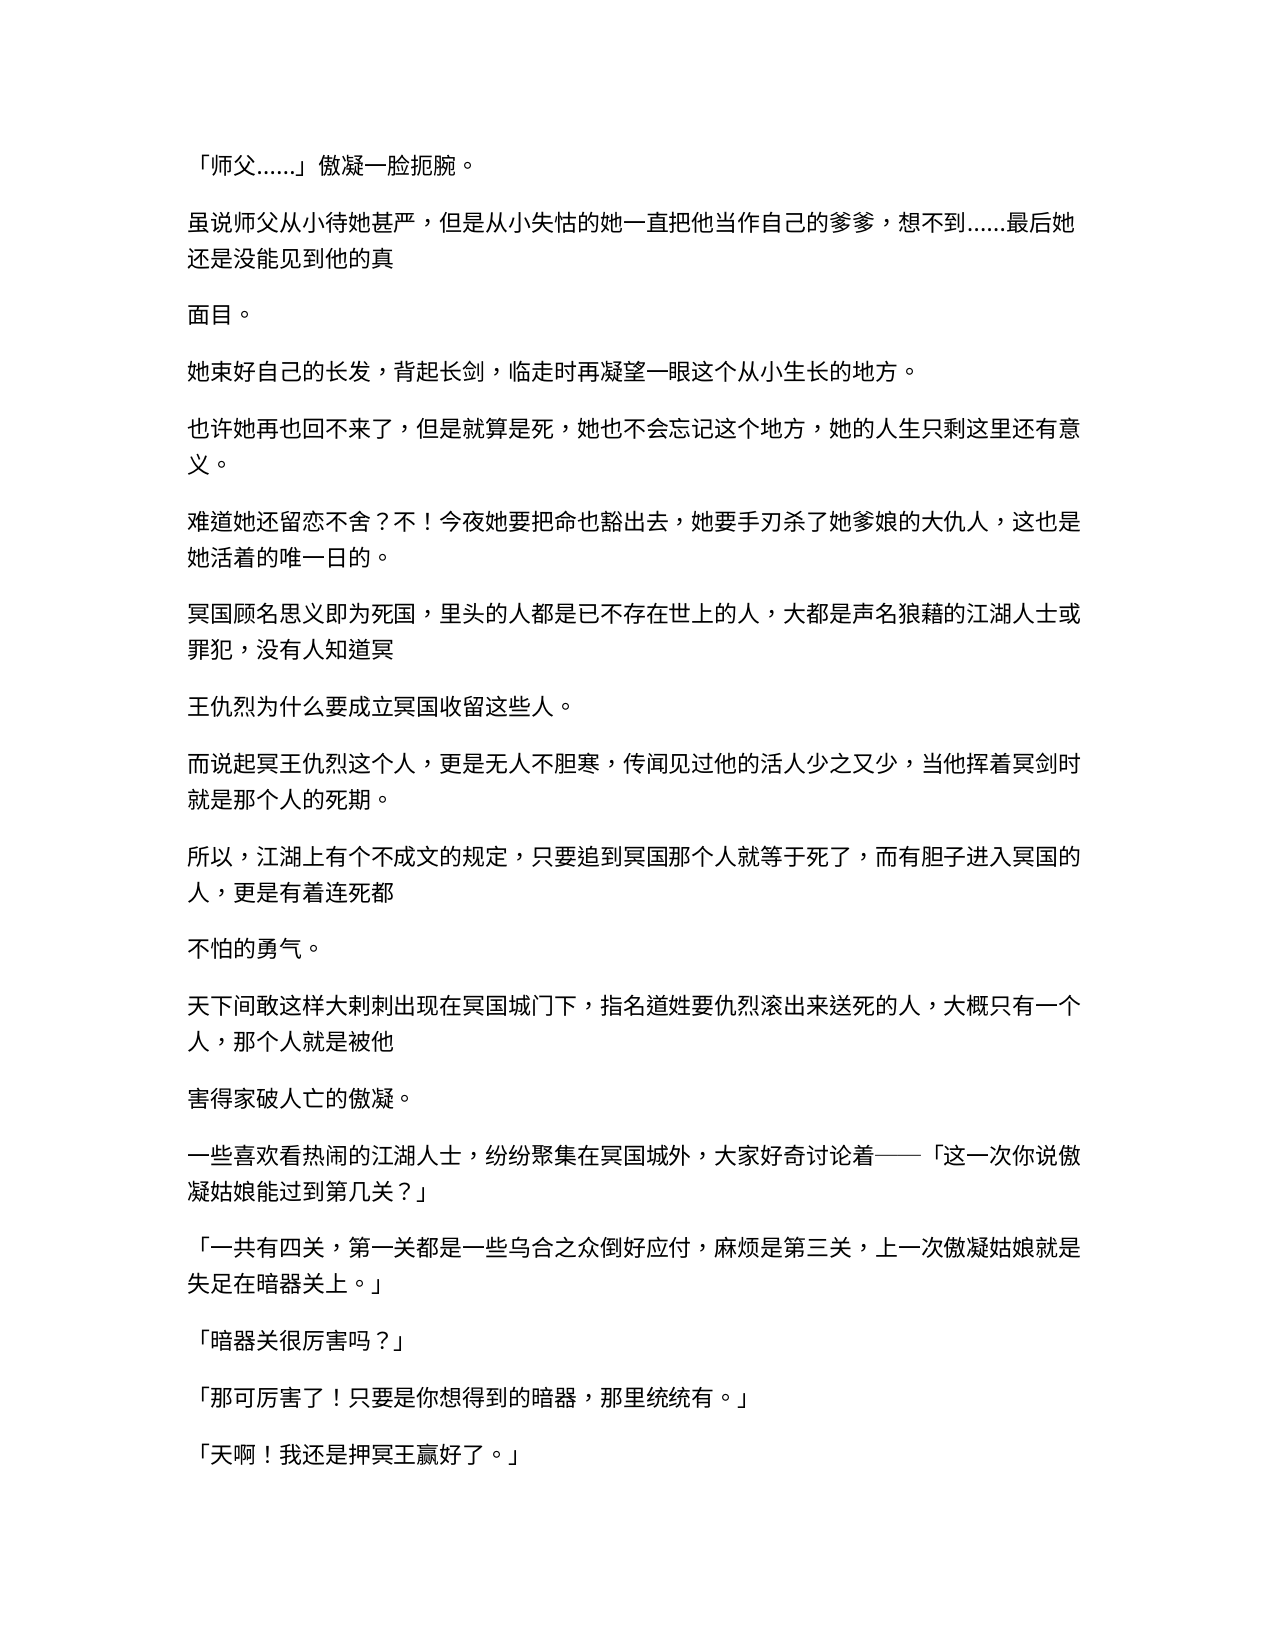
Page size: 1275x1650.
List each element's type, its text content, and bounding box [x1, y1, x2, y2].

text 难道她还留恋不舍？不！今夜她要把命也豁出去，她要手刃杀了她爹娘的大仇人，这也是她活着的唯一日的。 [187, 506, 1087, 573]
text 害得家破人亡的傲凝。 [187, 1083, 1087, 1114]
text 不怕的勇气。 [187, 933, 1087, 964]
text 「一共有四关，第一关都是一些乌合之众倒好应付，麻烦是第三关，上一次傲凝姑娘就是失足在暗器关上。」 [187, 1232, 1087, 1299]
text 虽说师父从小待她甚严，但是从小失怙的她一直把他当作自己的爹爹，想不到……最后她还是没能见到他的真 [187, 207, 1087, 274]
text 「那可厉害了！只要是你想得到的暗器，那里统统有。」 [187, 1382, 1087, 1413]
text 一些喜欢看热闹的江湖人士，纷纷聚集在冥国城外，大家好奇讨论着──「这一次你说傲凝姑娘能过到第几关？」 [187, 1139, 1087, 1207]
text 面目。 [187, 299, 1087, 331]
text 「天啊！我还是押冥王赢好了。」 [187, 1438, 1087, 1470]
text 而说起冥王仇烈这个人，更是无人不胆寒，传闻见过他的活人少之又少，当他挥着冥剑时就是那个人的死期。 [187, 748, 1087, 815]
text 她束好自己的长发，背起长剑，临走时再凝望一眼这个从小生长的地方。 [187, 356, 1087, 387]
text 所以，江湖上有个不成文的规定，只要追到冥国那个人就等于死了，而有胆子进入冥国的人，更是有着连死都 [187, 841, 1087, 908]
text 冥国顾名思义即为死国，里头的人都是已不存在世上的人，大都是声名狼藉的江湖人士或罪犯，没有人知道冥 [187, 598, 1087, 666]
text 天下间敢这样大剌刺出现在冥国城门下，指名道姓要仇烈滚出来送死的人，大概只有一个人，那个人就是被他 [187, 990, 1087, 1057]
text 王仇烈为什么要成立冥国收留这些人。 [187, 691, 1087, 722]
text 也许她再也回不来了，但是就算是死，她也不会忘记这个地方，她的人生只剩这里还有意义。 [187, 413, 1087, 480]
text 「师父……」傲凝一脸扼腕。 [187, 150, 1087, 181]
text 「暗器关很厉害吗？」 [187, 1325, 1087, 1356]
